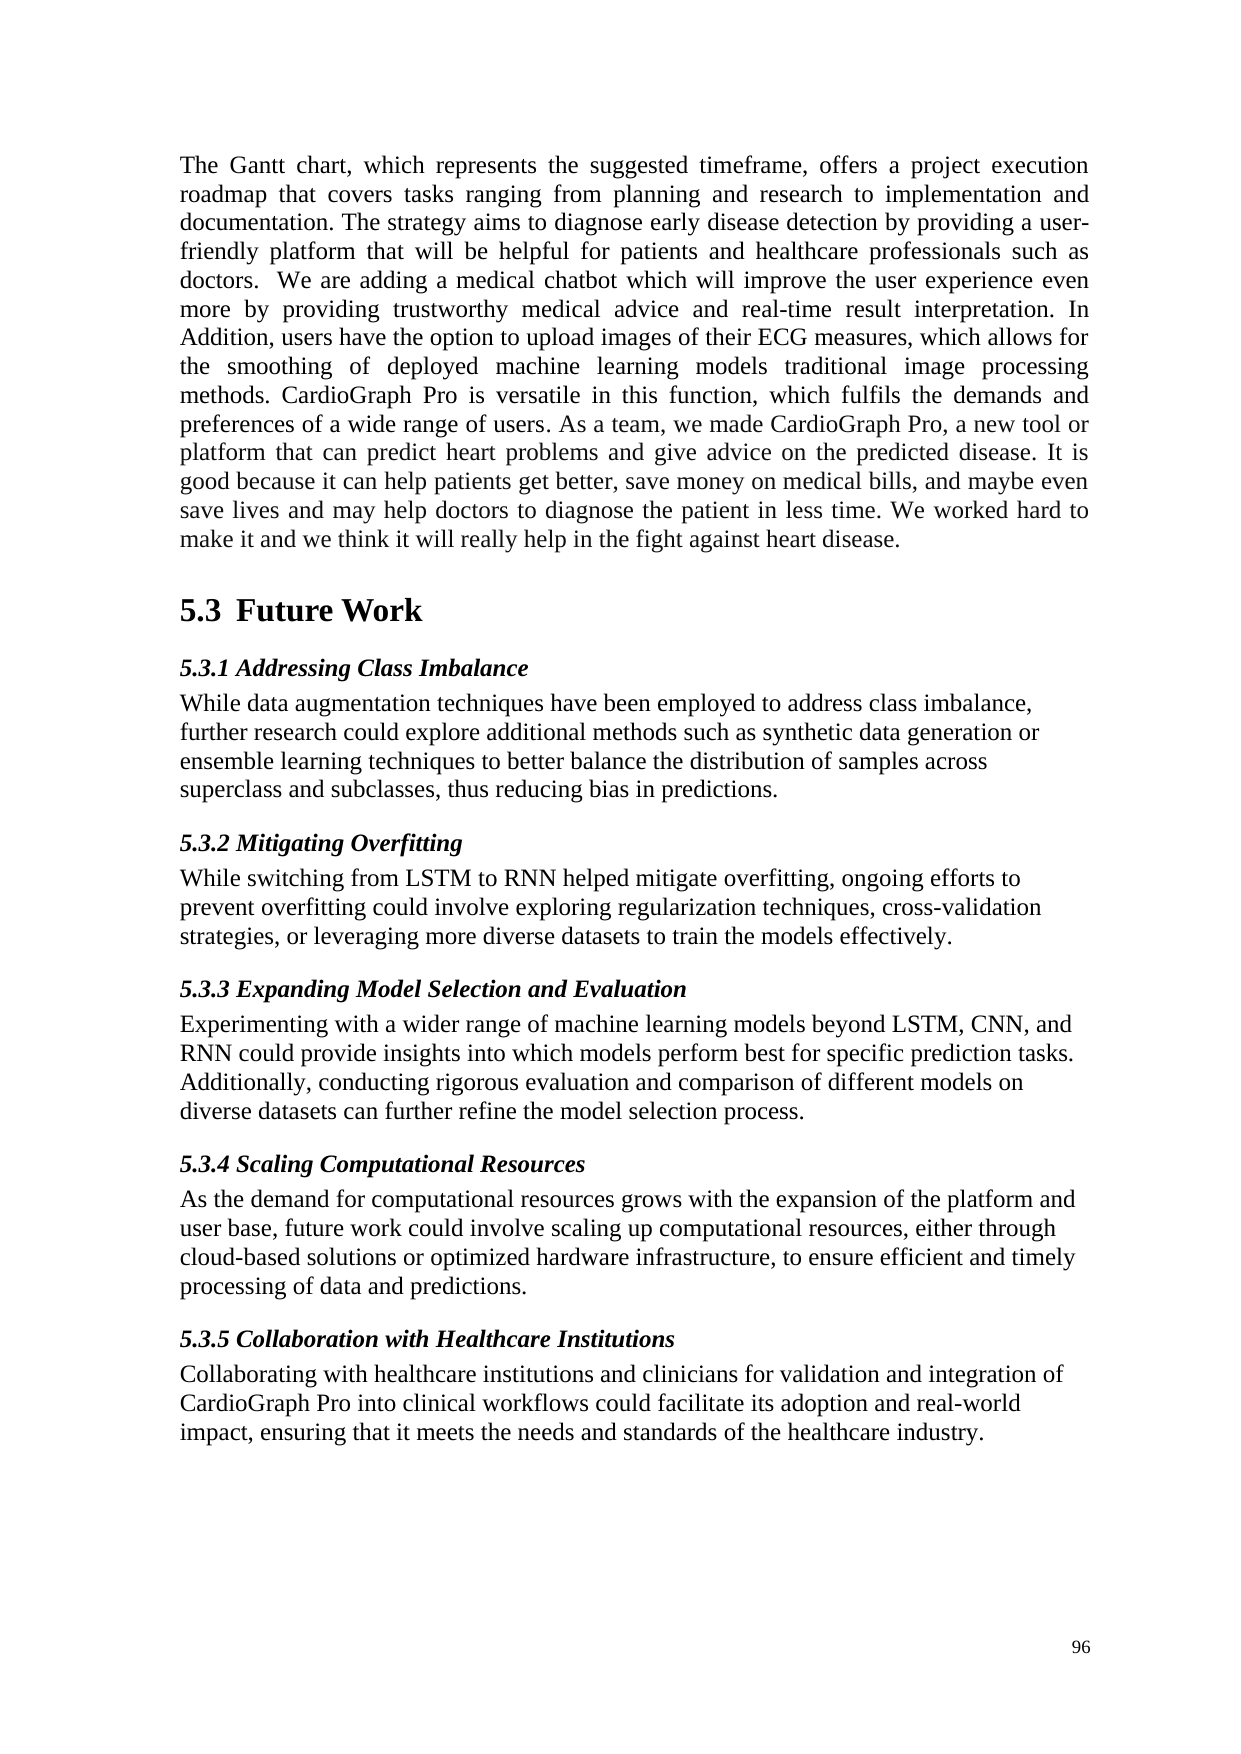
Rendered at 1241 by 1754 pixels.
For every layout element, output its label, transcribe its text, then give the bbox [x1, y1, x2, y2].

subtitle Expanding Model Selection and Evaluation [179, 974, 1090, 1003]
subtitle Future Work [179, 590, 1090, 628]
text As the demand for computational resources grows with the expansion of the platform and user base, future work could involve scaling up computational resources, either through cloud-based solutions or optimized hardware infrastructure, to ensure efficient and timely processing of data and predictions. [179, 1184, 1090, 1299]
subtitle Scaling Computational Resources [179, 1149, 1090, 1178]
subtitle Addressing Class Imbalance [179, 653, 1090, 682]
subtitle Collaboration with Healthcare Institutions [179, 1324, 1090, 1353]
text While data augmentation techniques have been employed to address class imbalance, further research could explore additional methods such as synthetic data generation or ensemble learning techniques to better balance the distribution of samples across superclass and subclasses, thus reducing bias in predictions. [179, 688, 1090, 803]
text Collaborating with healthcare institutions and clinicians for validation and integration of CardioGraph Pro into clinical workflows could facilitate its adoption and real-world impact, ensuring that it meets the needs and standards of the healthcare industry. [179, 1359, 1090, 1446]
text The Gantt chart, which represents the suggested timeframe, offers a project execution roadmap that covers tasks ranging from planning and research to implementation and documentation. The strategy aims to diagnose early disease detection by providing a user-friendly platform that will be helpful for patients and healthcare professionals such as doctors. We are adding a medical chatbot which will improve the user experience even more by providing trustworthy medical advice and real-time result interpretation. In Addition, users have the option to upload images of their ECG measures, which allows for the smoothing of deployed machine learning models traditional image processing methods. CardioGraph Pro is versatile in this function, which fulfils the demands and preferences of a wide range of users. As a team, we made CardioGraph Pro, a new tool or platform that can predict heart problems and give advice on the predicted disease. It is good because it can help patients get better, save money on medical bills, and maybe even save lives and may help doctors to diagnose the patient in less time. We worked hard to make it and we think it will really help in the fight against heart disease. [179, 150, 1090, 552]
text While switching from LSTM to RNN helped mitigate overfitting, ongoing efforts to prevent overfitting could involve exploring regularization techniques, cross-validation strategies, or leveraging more diverse datasets to train the models effectively. [179, 863, 1090, 949]
subtitle Mitigating Overfitting [179, 828, 1090, 857]
text Experimenting with a wider range of machine learning models beyond LSTM, CNN, and RNN could provide insights into which models perform best for specific prediction tasks. Additionally, conducting rigorous evaluation and comparison of different models on diverse datasets can further refine the model selection process. [179, 1009, 1090, 1124]
